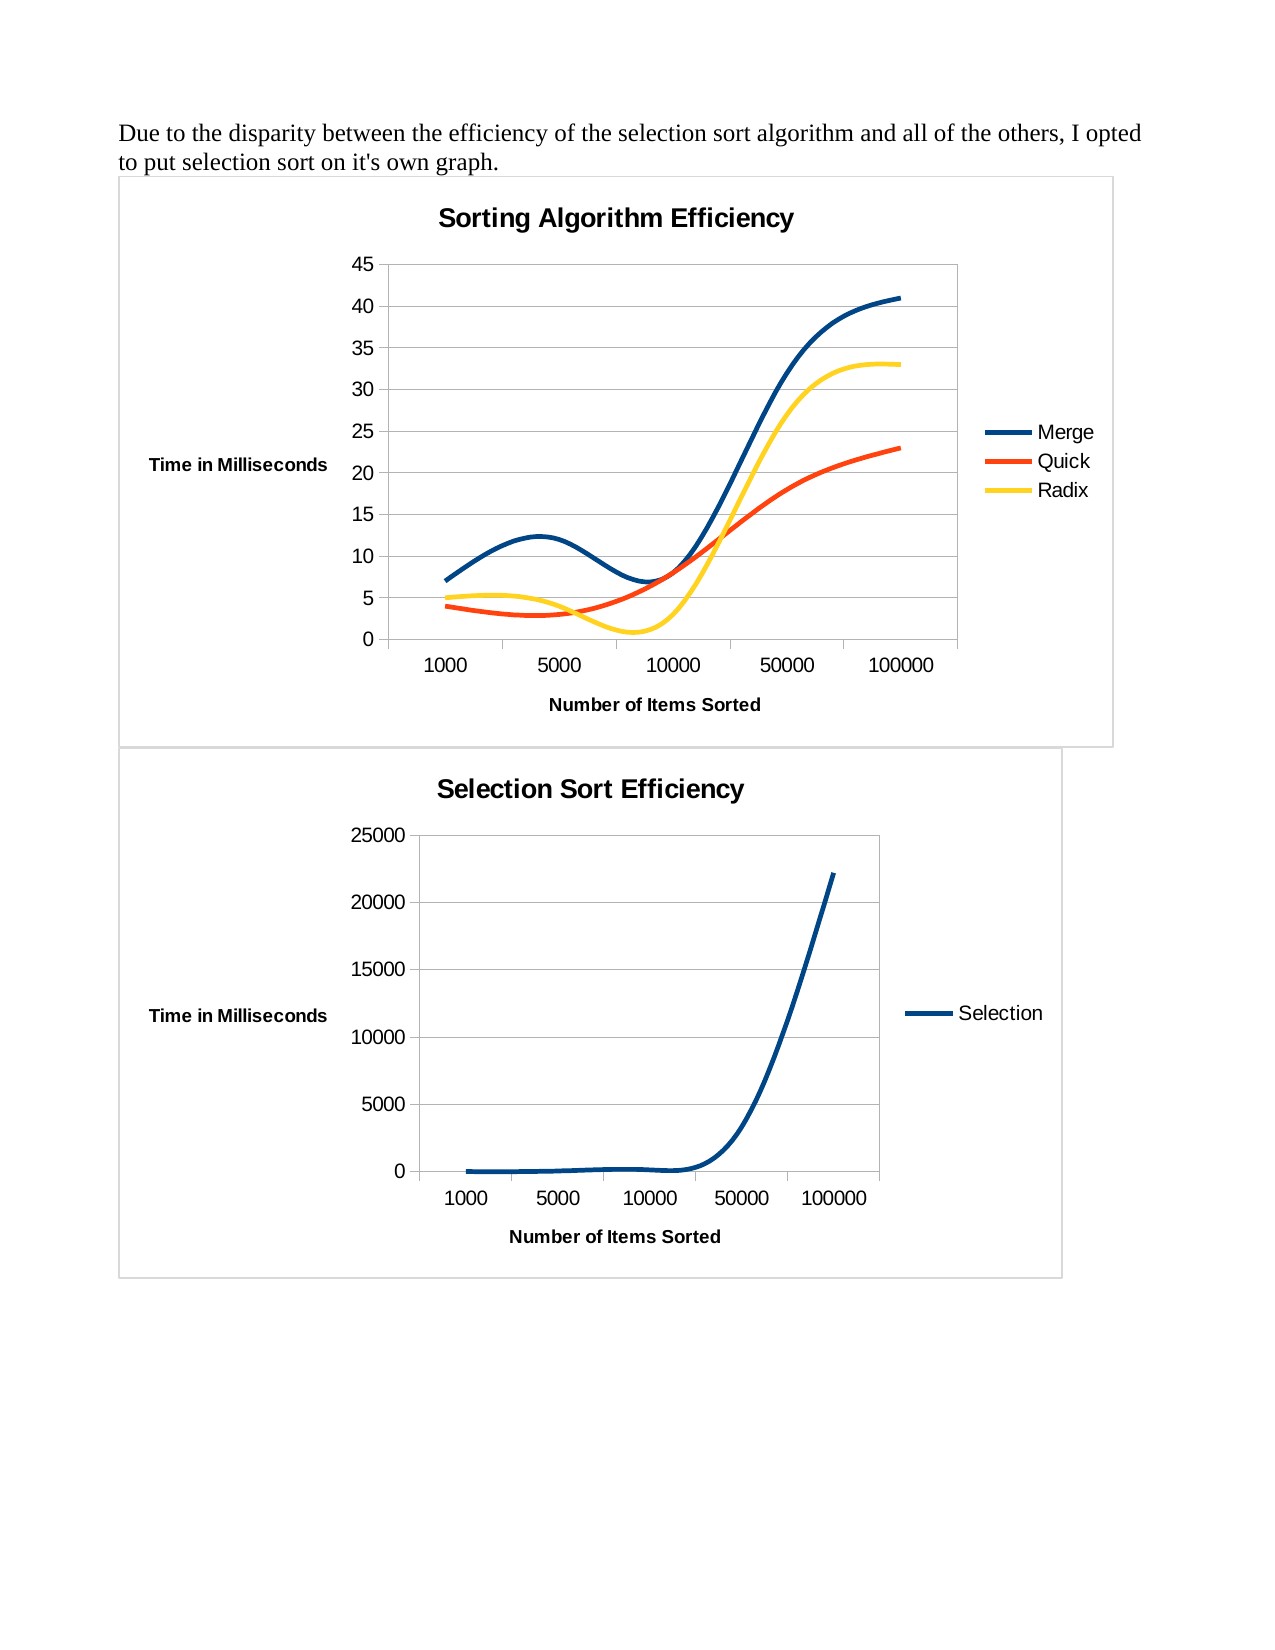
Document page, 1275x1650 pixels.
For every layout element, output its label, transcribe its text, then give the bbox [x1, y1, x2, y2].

text Due to the disparity between the efficiency of the selection sort algorithm and all of the others, I opted to put selection sort on it's own graph. [118, 118, 1157, 176]
